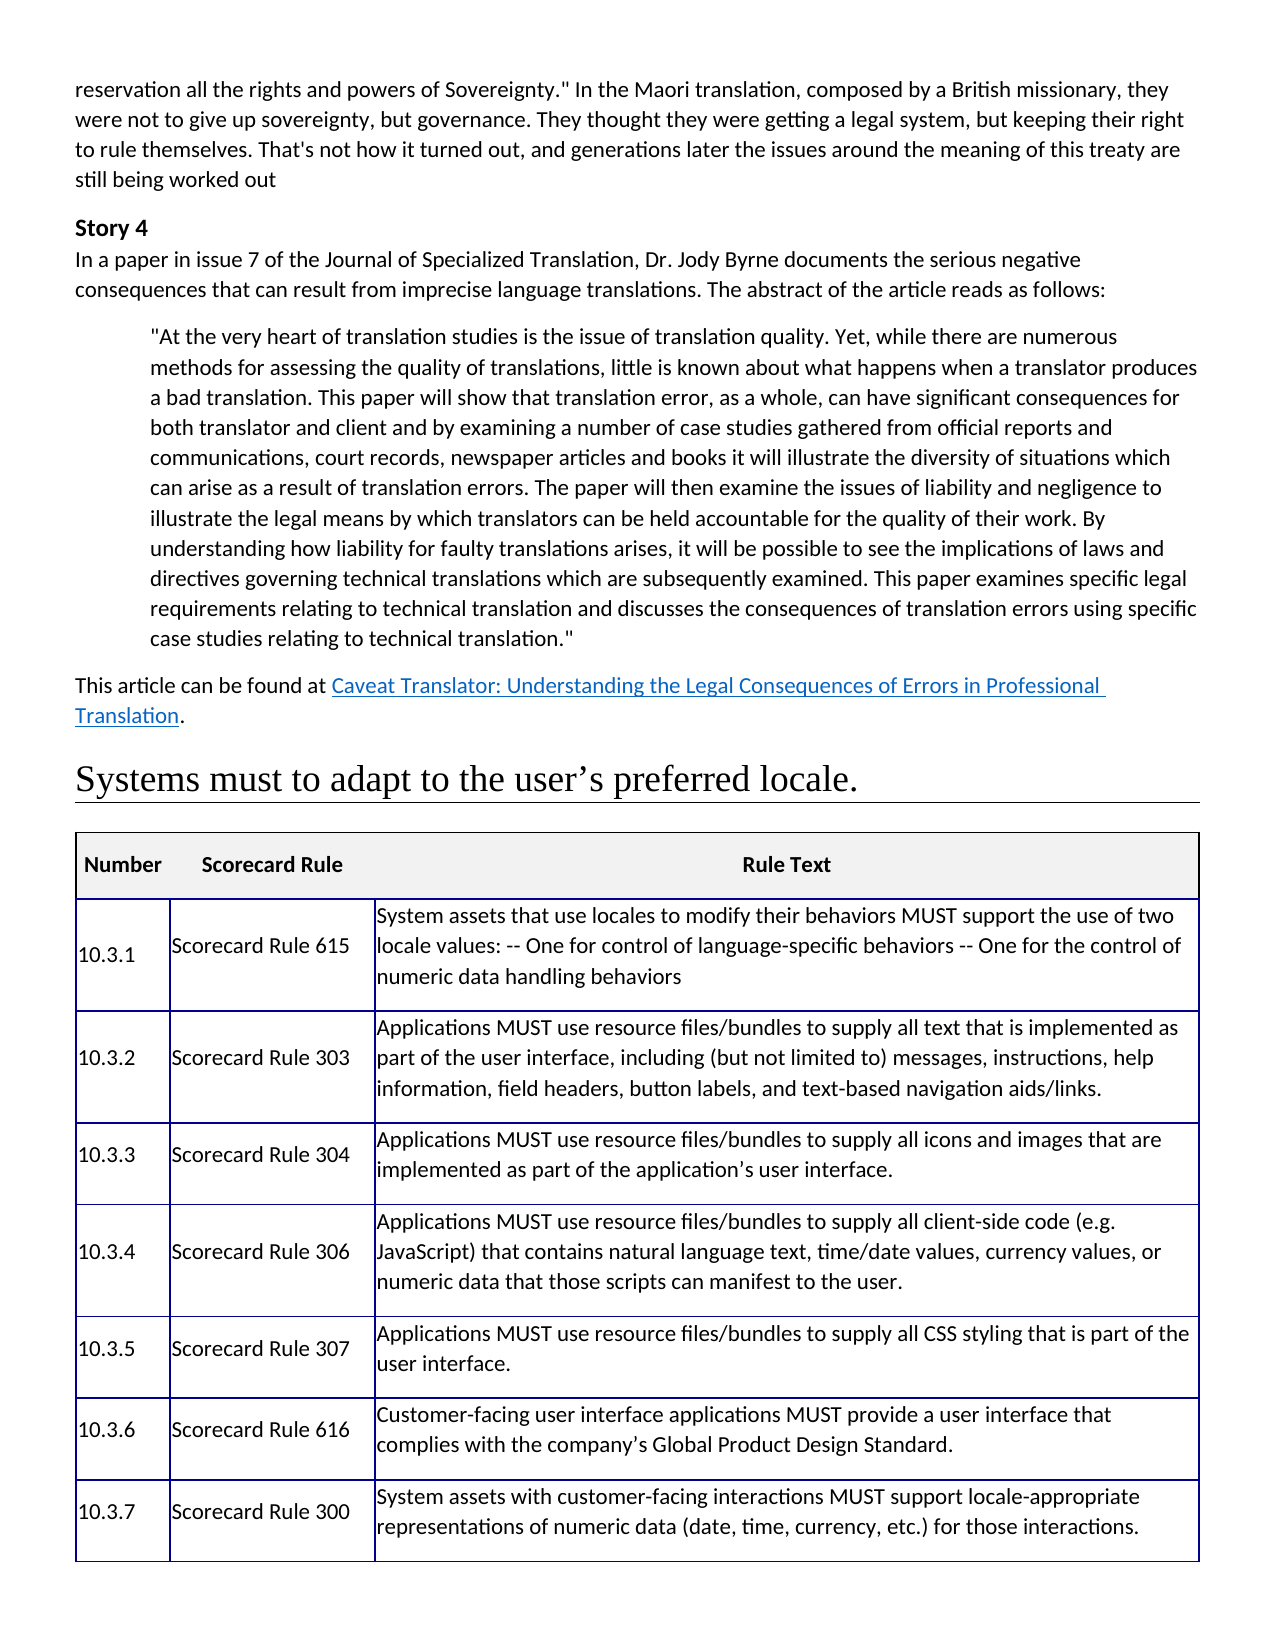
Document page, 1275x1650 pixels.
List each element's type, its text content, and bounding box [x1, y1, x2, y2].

table_header Rule Text [375, 833, 1198, 898]
subtitle Story 4 [75, 212, 1200, 243]
table_cell 10.3.5 [77, 1317, 169, 1397]
subtitle Systems must to adapt to the user’s preferred locale. [75, 757, 1200, 802]
table_cell Applications MUST use resource files/bundles to supply all icons and images that are implemented as part of the application’s user interface. [376, 1124, 1198, 1204]
table_cell 10.3.7 [77, 1481, 169, 1561]
table_cell Applications MUST use resource files/bundles to supply all client-side code (e.g. JavaScript) that contains natural language text, time/date values, currency values, or numeric data that those scripts can manifest to the user. [376, 1205, 1198, 1316]
table_cell Scorecard Rule 304 [171, 1124, 374, 1204]
table_cell Applications MUST use resource files/bundles to supply all text that is implemented as part of the user interface, including (but not limited to) messages, instructions, help information, field headers, button labels, and text-based navigation aids/links. [376, 1012, 1198, 1122]
table_cell Applications MUST use resource files/bundles to supply all CSS styling that is part of the user interface. [376, 1317, 1198, 1397]
table_cell Scorecard Rule 307 [171, 1317, 374, 1397]
text "At the very heart of translation studies is the issue of translation quality. Yet, while there are numerous methods for assessing the quality of translations, little is known about what happens when a translator produces a bad translation. This paper will show that translation error, as a whole, can have significant consequences for both translator and client and by examining a number of case studies gathered from official reports and communications, court records, newspaper articles and books it will illustrate the diversity of situations which can arise as a result of translation errors. The paper will then examine the issues of liability and negligence to illustrate the legal means by which translators can be held accountable for the quality of their work. By understanding how liability for faulty translations arises, it will be possible to see the implications of laws and directives governing technical translations which are subsequently examined. This paper examines specific legal requirements relating to technical translation and discusses the consequences of translation errors using specific case studies relating to technical translation." [150, 322, 1200, 653]
table_cell Scorecard Rule 615 [171, 900, 374, 1010]
table_cell 10.3.3 [77, 1124, 169, 1204]
text In a paper in issue 7 of the Journal of Specialized Translation, Dr. Jody Byrne documents the serious negative consequences that can result from imprecise language translations. The abstract of the article reads as follows: [75, 245, 1200, 304]
table_cell 10.3.1 [77, 900, 169, 1010]
table_cell Scorecard Rule 303 [171, 1012, 374, 1122]
table_cell Customer-facing user interface applications MUST provide a user interface that complies with the company’s Global Product Design Standard. [376, 1399, 1198, 1479]
table_cell 10.3.2 [77, 1012, 169, 1122]
table_cell System assets with customer-facing interactions MUST support locale-appropriate representations of numeric data (date, time, currency, etc.) for those interactions. [376, 1481, 1198, 1561]
table_header Scorecard Rule [170, 833, 375, 898]
table_cell 10.3.4 [77, 1205, 169, 1316]
table_header Number [77, 833, 170, 898]
table_cell System assets that use locales to modify their behaviors MUST support the use of two locale values: -- One for control of language-specific behaviors -- One for the control of numeric data handling behaviors [376, 900, 1198, 1010]
table_cell Scorecard Rule 306 [171, 1205, 374, 1316]
table_cell Scorecard Rule 616 [171, 1399, 374, 1479]
table_cell Scorecard Rule 300 [171, 1481, 374, 1561]
text This article can be found at Caveat Translator: Understanding the Legal Consequences of Errors in Professional Translation. [75, 671, 1200, 730]
table_cell 10.3.6 [77, 1399, 169, 1479]
